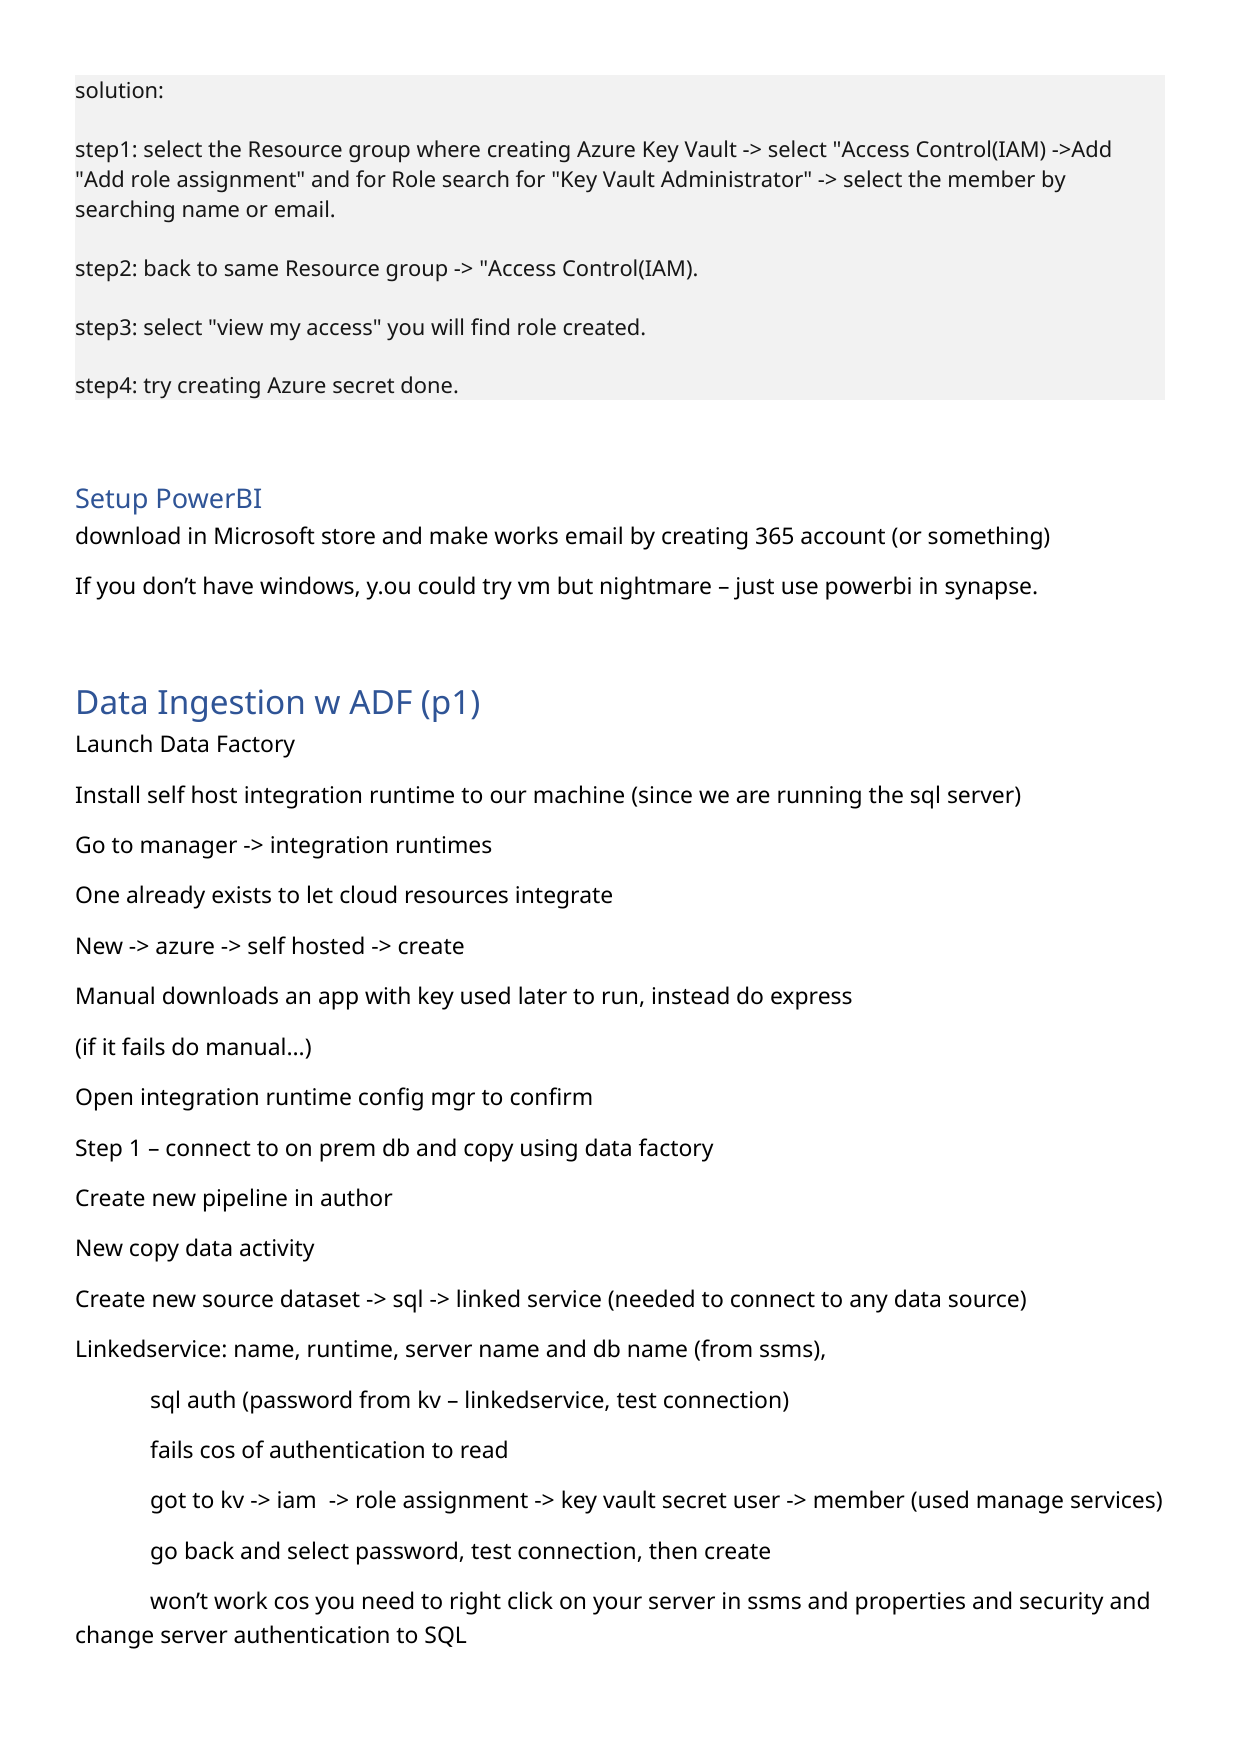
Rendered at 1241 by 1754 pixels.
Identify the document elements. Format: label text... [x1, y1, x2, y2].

text won’t work cos you need to right click on your server in ssms and properties and security and change server authentication to SQL [75, 1585, 1165, 1650]
text solution: [75, 75, 1165, 105]
text Install self host integration runtime to our machine (since we are running the sql server) [75, 778, 1165, 810]
text download in Microsoft store and make works email by creating 365 account (or something) [75, 519, 1165, 551]
text go back and select password, test connection, then create [75, 1535, 1165, 1566]
text step4: try creating Azure secret done. [75, 370, 1165, 400]
text Manual downloads an app with key used later to run, instead do express [75, 980, 1165, 1011]
text Go to manager -> integration runtimes [75, 829, 1165, 860]
text Launch Data Factory [75, 728, 1165, 759]
text Open integration runtime config mgr to confirm [75, 1081, 1165, 1112]
text New copy data activity [75, 1232, 1165, 1263]
text step3: select "view my access" you will find role created. [75, 311, 1165, 341]
text (if it fails do manual…) [75, 1031, 1165, 1062]
text Linkedservice: name, runtime, server name and db name (from ssms), [75, 1333, 1165, 1364]
text fails cos of authentication to read [75, 1434, 1165, 1465]
text Step 1 – connect to on prem db and copy using data factory [75, 1131, 1165, 1163]
text step2: back to same Resource group -> "Access Control(IAM). [75, 252, 1165, 282]
subtitle Data Ingestion w ADF (p1) [75, 679, 1165, 724]
subtitle Setup PowerBI [75, 480, 1165, 517]
text step1: select the Resource group where creating Azure Key Vault -> select "Access Control(IAM) ->Add "Add role assignment" and for Role search for "Key Vault Administrator" -> select the member by searching name or email. [75, 134, 1165, 223]
text One already exists to let cloud resources integrate [75, 879, 1165, 911]
text Create new pipeline in author [75, 1182, 1165, 1213]
text If you don’t have windows, y.ou could try vm but nightmare – just use powerbi in synapse. [75, 570, 1165, 601]
text got to kv -> iam -> role assignment -> key vault secret user -> member (used manage services) [75, 1484, 1165, 1516]
text sql auth (password from kv – linkedservice, test connection) [75, 1383, 1165, 1415]
text New -> azure -> self hosted -> create [75, 930, 1165, 961]
text Create new source dataset -> sql -> linked service (needed to connect to any data source) [75, 1283, 1165, 1314]
